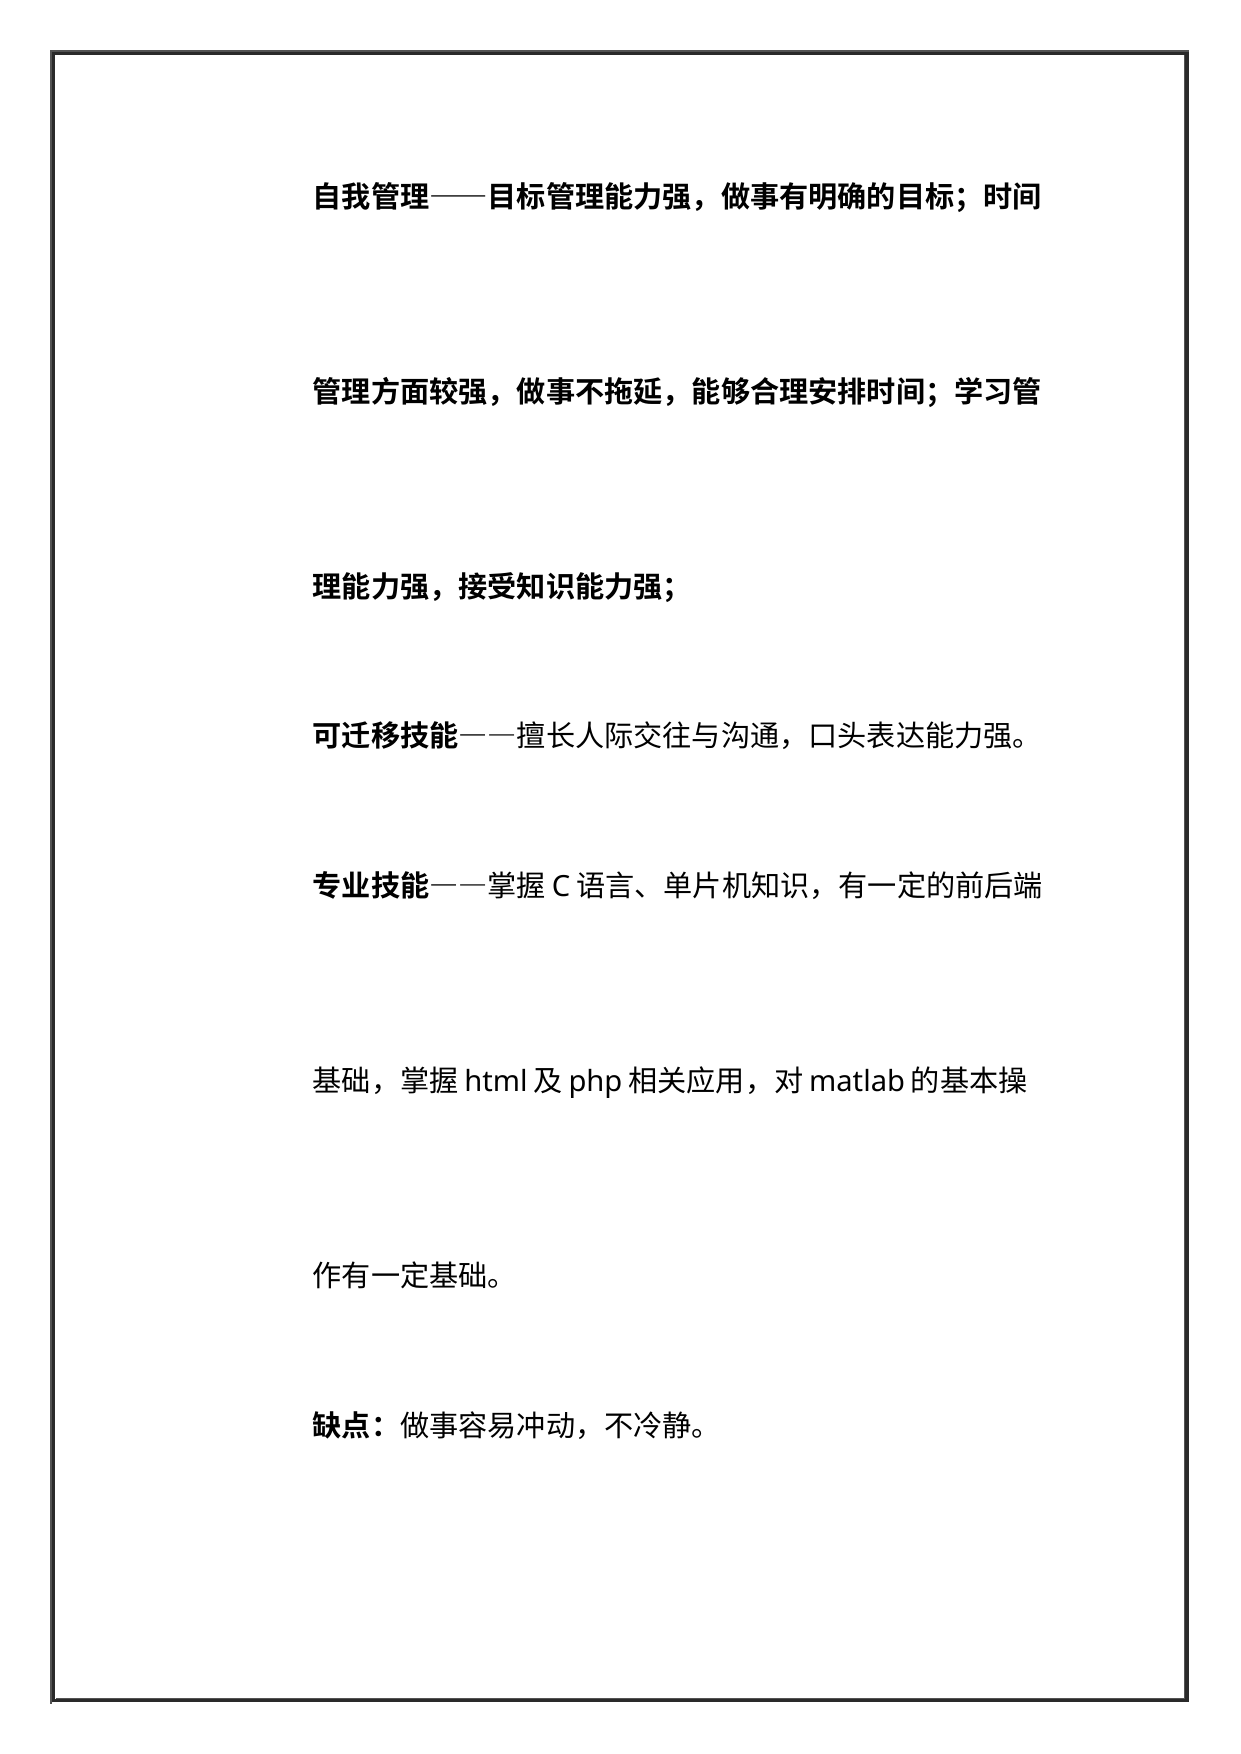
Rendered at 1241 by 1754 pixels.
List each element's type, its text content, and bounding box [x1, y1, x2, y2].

list 自我管理——目标管理能力强，做事有明确的目标；时间管理方面较强，做事不拖延，能够合理安排时间；学习管理能力强，接受知识能力强； [312, 162, 1053, 617]
list 专业技能——掌握C语言、单片机知识，有一定的前后端基础，掌握html及php相关应用，对matlab的基本操作有一定基础。 [312, 851, 1053, 1306]
list 可迁移技能——擅长人际交往与沟通，口头表达能力强。 [312, 702, 1053, 767]
list 缺点：做事容易冲动，不冷静。 [312, 1391, 1053, 1456]
